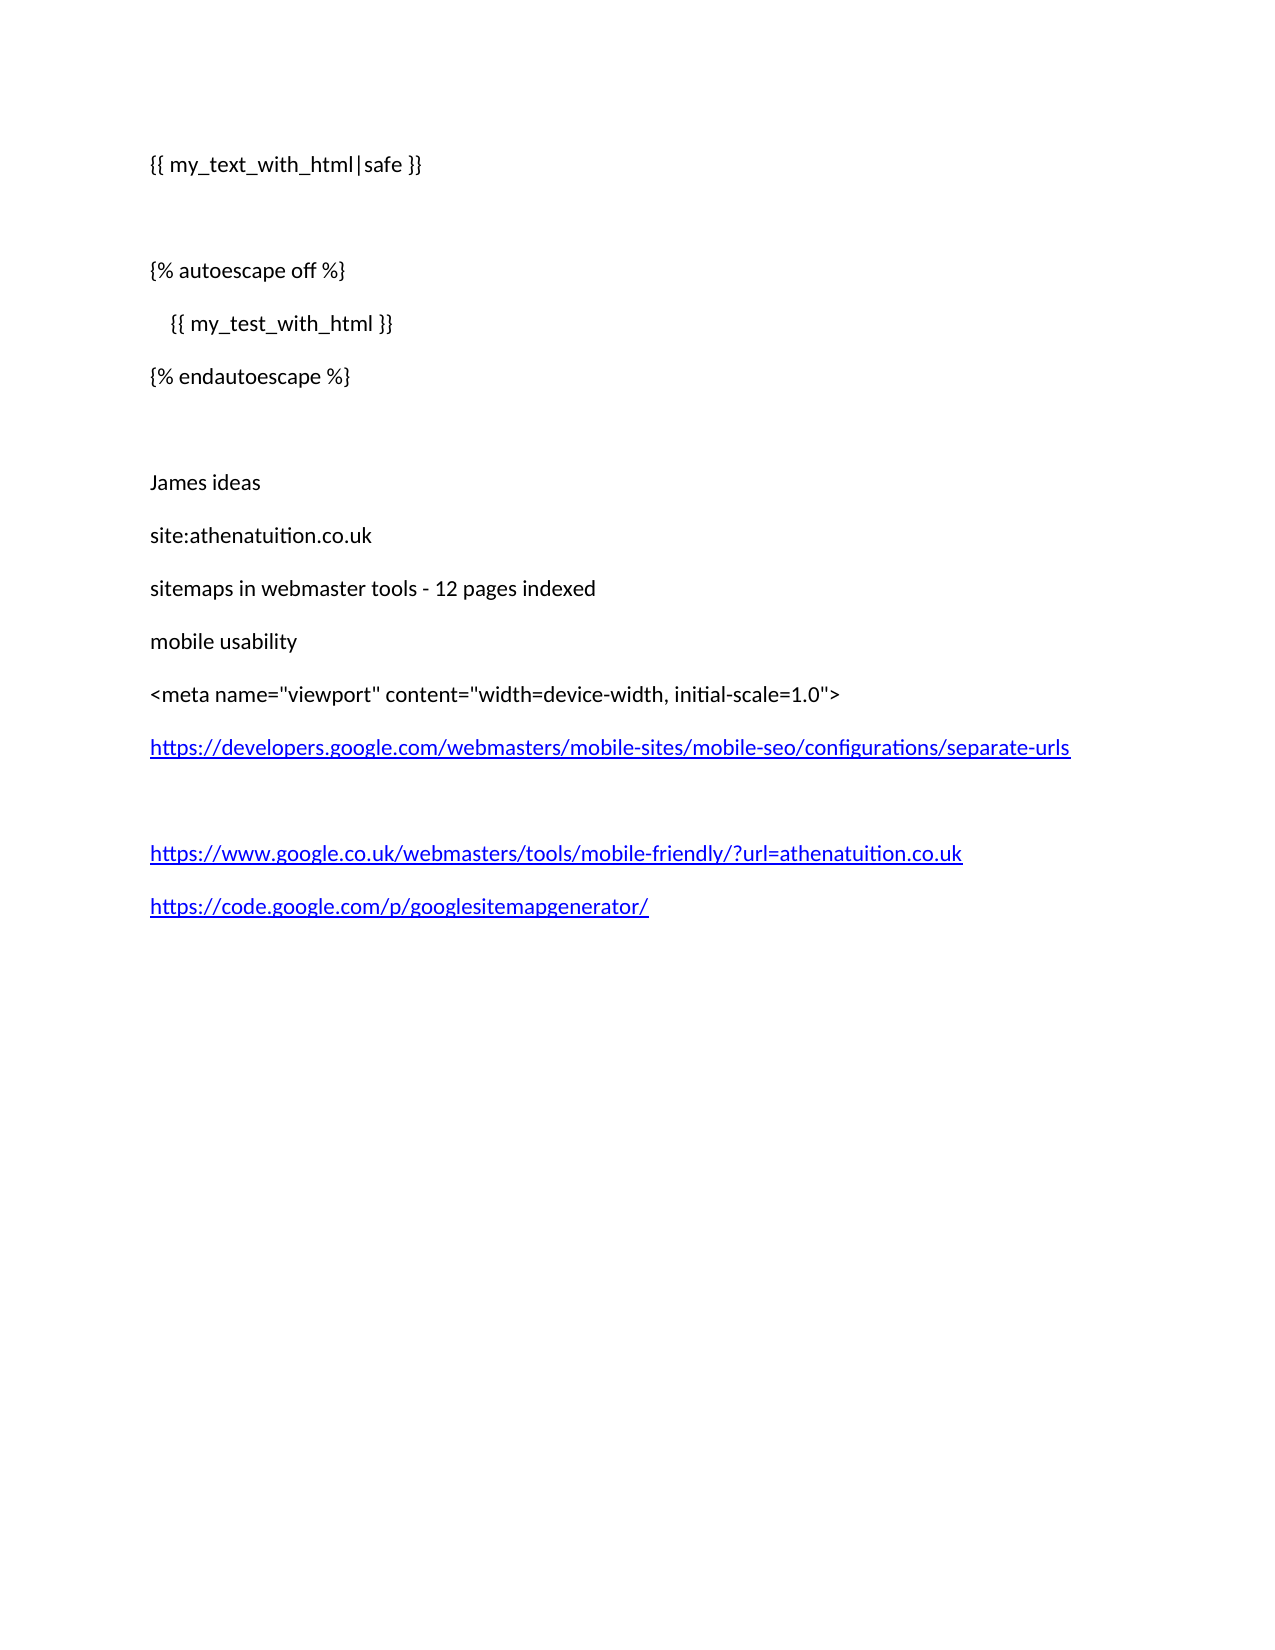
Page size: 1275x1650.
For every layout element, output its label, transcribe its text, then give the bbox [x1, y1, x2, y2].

text https://www.google.co.uk/webmasters/tools/mobile-friendly/?url=athenatuition.co.uk [150, 839, 1125, 867]
text {% autoescape off %} [150, 256, 1125, 284]
text sitemaps in webmaster tools - 12 pages indexed [150, 574, 1125, 602]
text site:athenatuition.co.uk [150, 521, 1125, 549]
text mobile usability [150, 627, 1125, 655]
text {{ my_test_with_html }} [150, 309, 1125, 337]
text <meta name="viewport" content="width=device-width, initial-scale=1.0"> [150, 680, 1125, 708]
text {% endautoescape %} [150, 362, 1125, 390]
text https://developers.google.com/webmasters/mobile-sites/mobile-seo/configurations/separate-urls [150, 733, 1125, 761]
text {{ my_text_with_html|safe }} [150, 150, 1125, 178]
text https://code.google.com/p/googlesitemapgenerator/ [150, 892, 1125, 920]
text James ideas [150, 468, 1125, 496]
